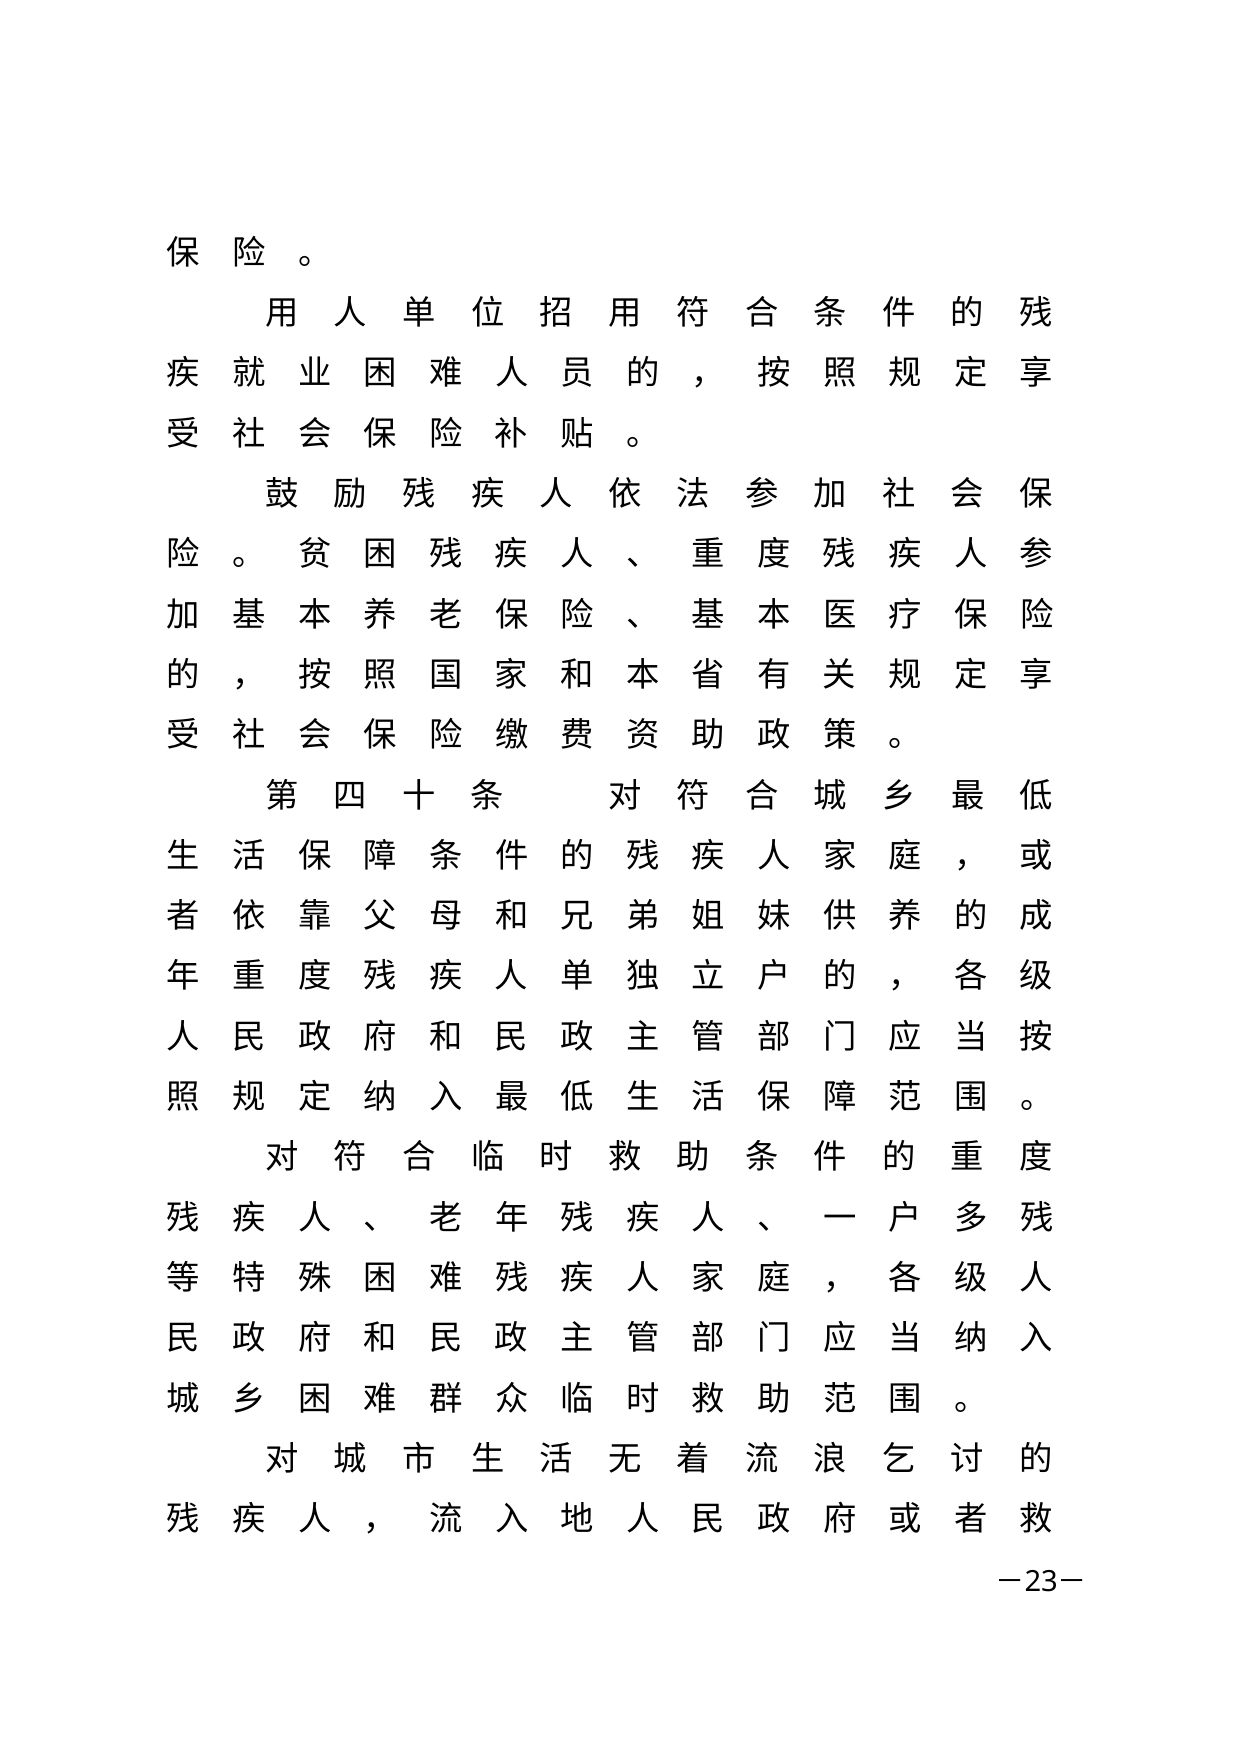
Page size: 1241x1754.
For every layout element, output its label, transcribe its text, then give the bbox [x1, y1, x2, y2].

text 第四十条 对符合城乡最低生活保障条件的残疾人家庭，或者依靠父母和兄弟姐妹供养的成年重度残疾人单独立户的，各级人民政府和民政主管部门应当按照规定纳入最低生活保障范围。 [167, 762, 1085, 1124]
text 用人单位招用符合条件的残疾就业困难人员的，按照规定享受社会保险补贴。 [167, 280, 1085, 461]
text 鼓励残疾人依法参加社会保险。贫困残疾人、重度残疾人参加基本养老保险、基本医疗保险的，按照国家和本省有关规定享受社会保险缴费资助政策。 [167, 461, 1085, 762]
text 对符合临时救助条件的重度残疾人、老年残疾人、一户多残等特殊困难残疾人家庭，各级人民政府和民政主管部门应当纳入城乡困难群众临时救助范围。 [167, 1124, 1085, 1426]
text 对城市生活无着流浪乞讨的残疾人，流入地人民政府或者救助机构应当依法给予救助；对返乡的流浪乞讨残疾人，流出地人民政府应当妥善安置，保障其基本生活。 [167, 1426, 1085, 1546]
text 第三十九条 用人单位应当按照规定为残疾职工办理基本养老保险、基本医疗保险、工伤保险、失业保险、生育保险等社会保险。 [167, 219, 1085, 280]
